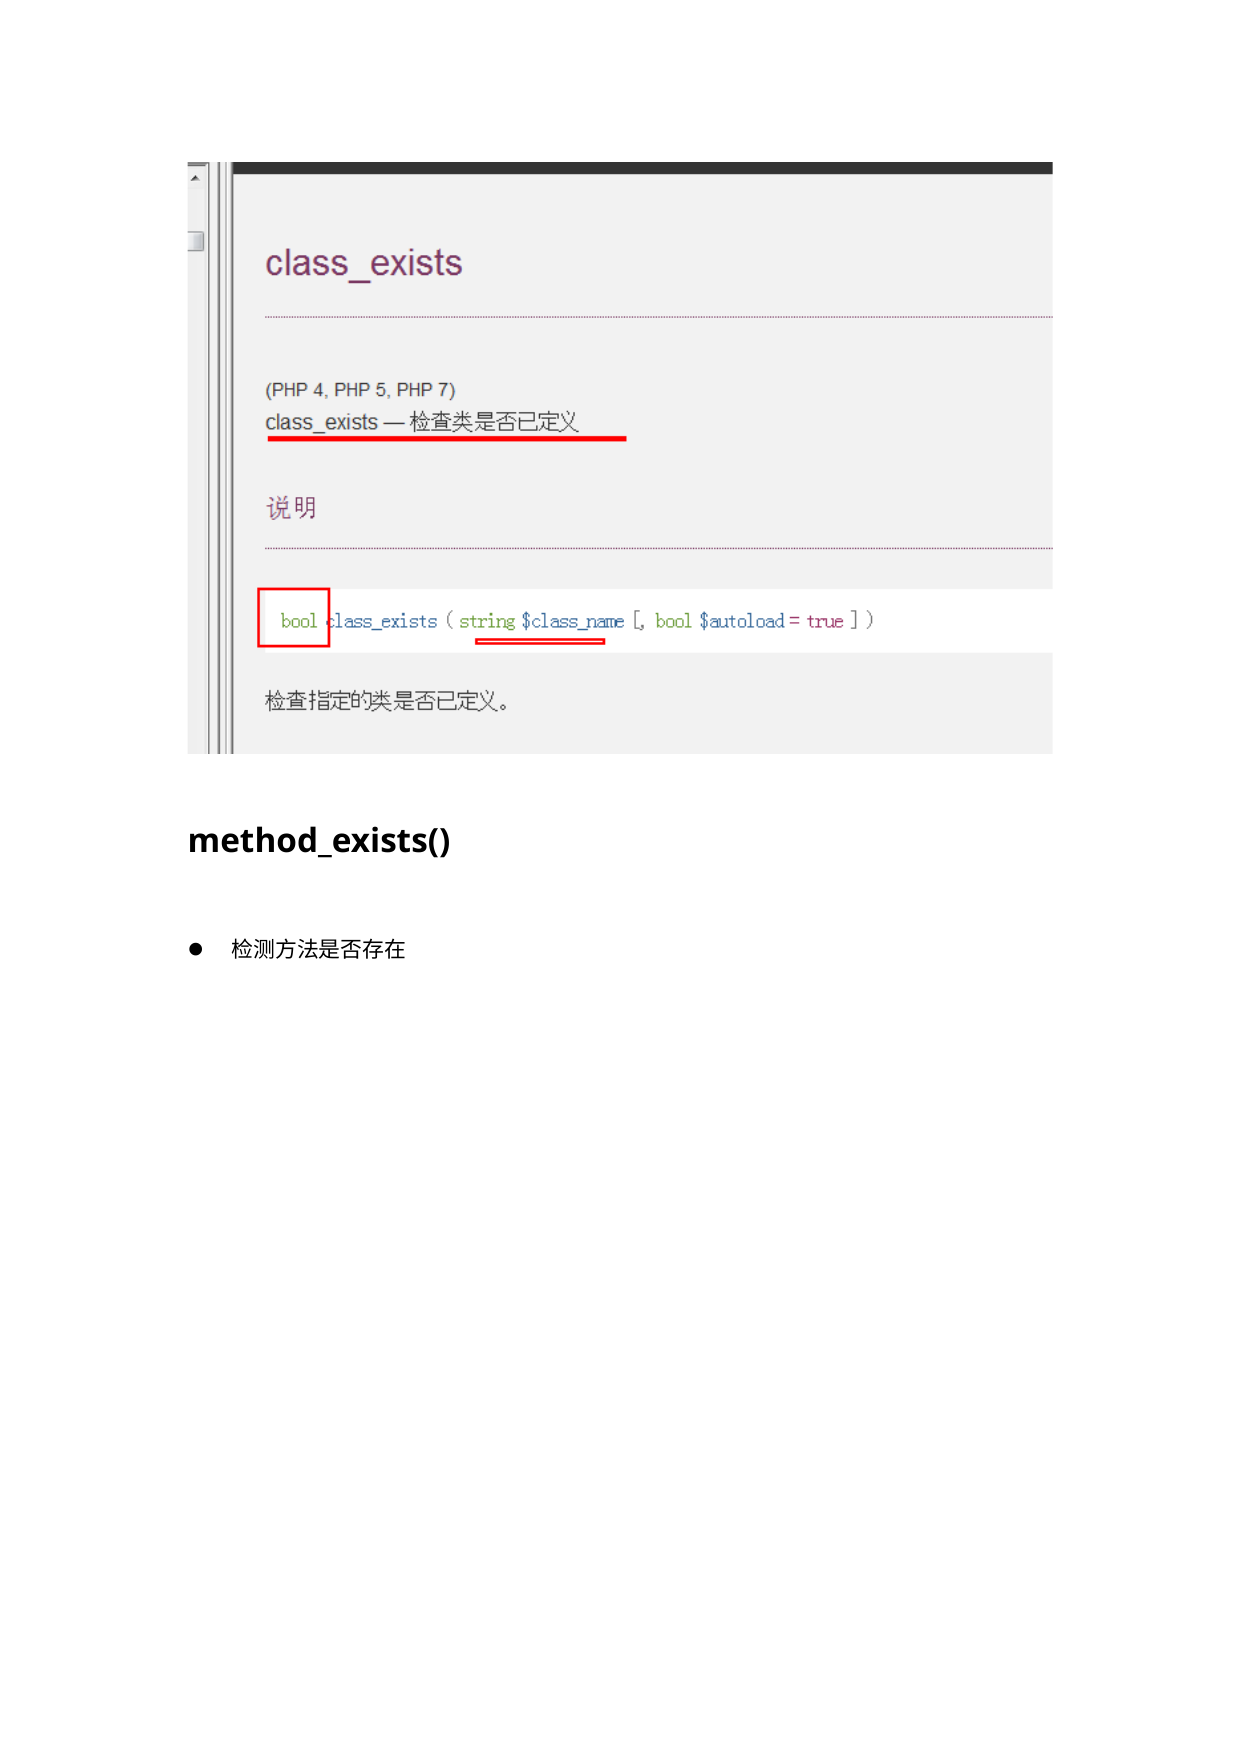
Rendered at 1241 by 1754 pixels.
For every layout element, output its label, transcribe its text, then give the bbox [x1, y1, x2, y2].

picture [187, 162, 1053, 754]
list 检测方法是否存在 [187, 932, 1053, 964]
subtitle method_exists() [187, 807, 1053, 872]
